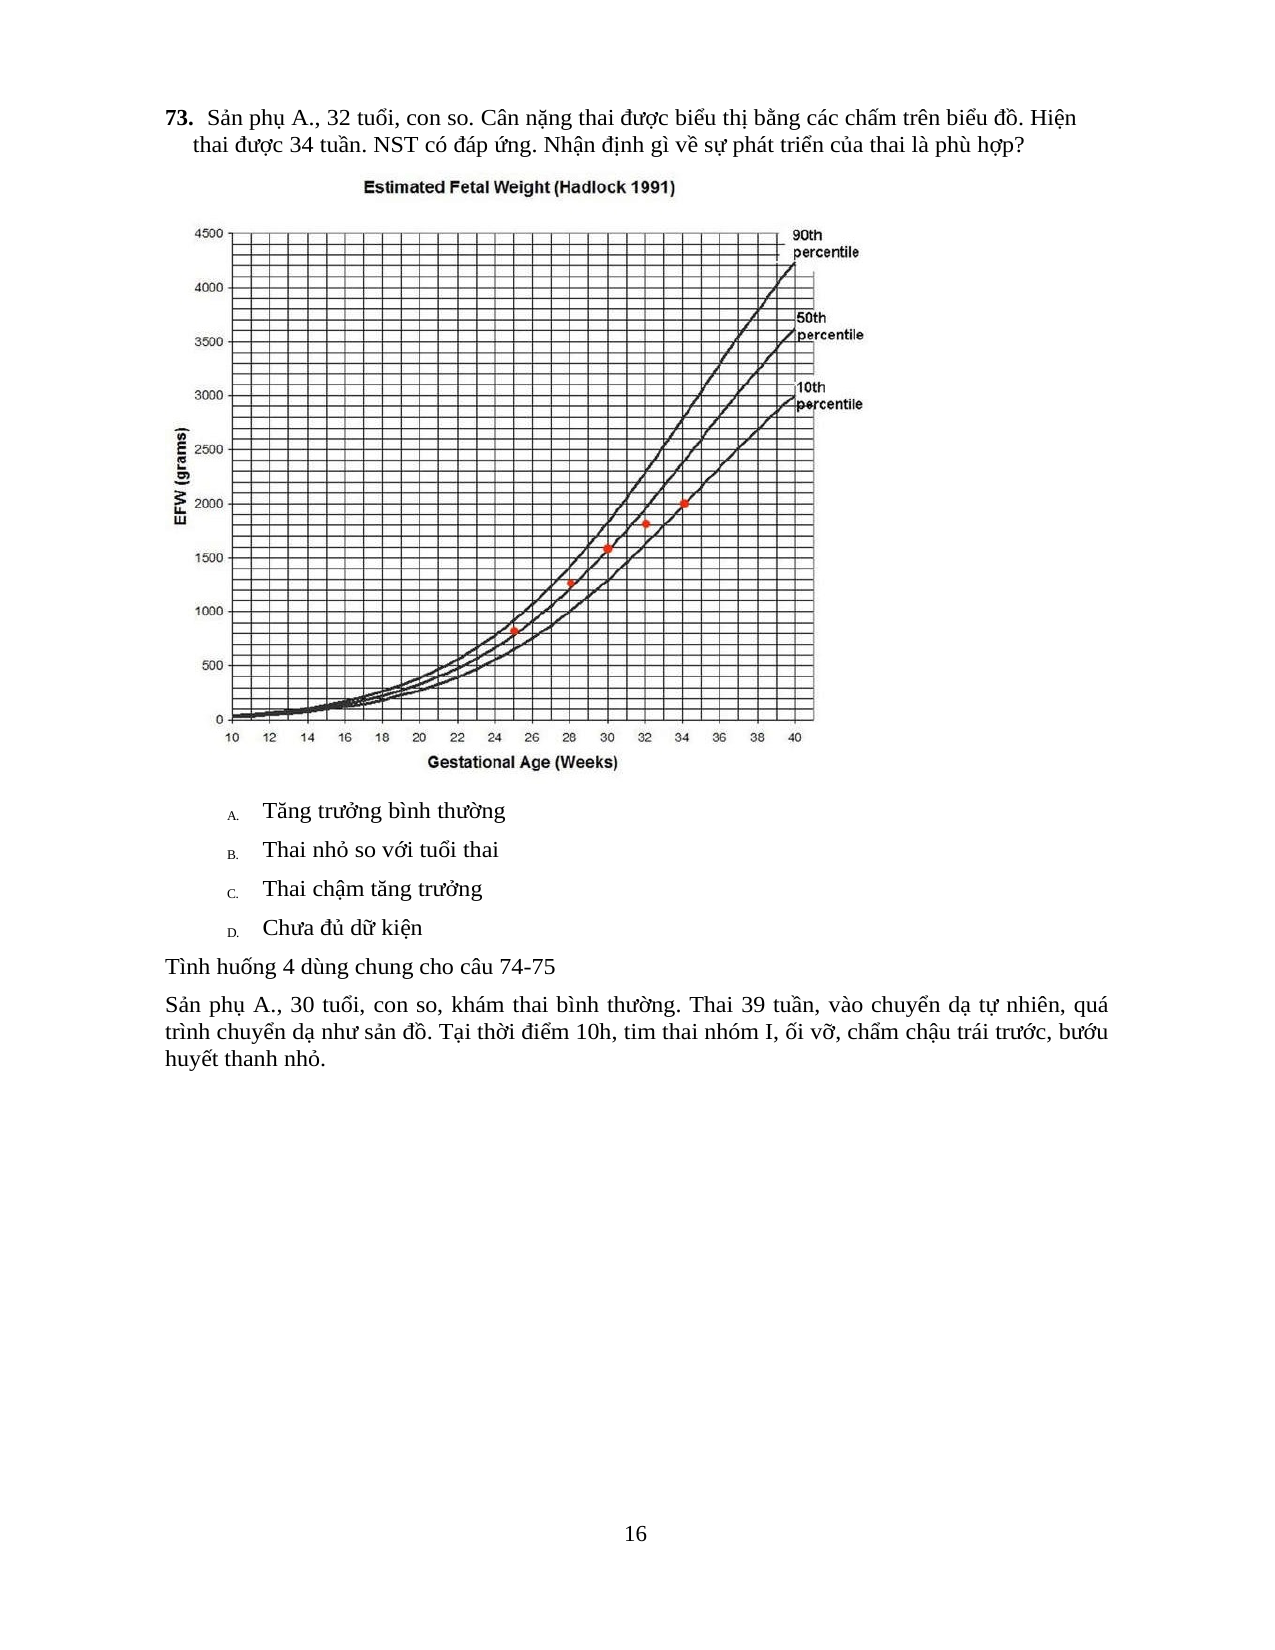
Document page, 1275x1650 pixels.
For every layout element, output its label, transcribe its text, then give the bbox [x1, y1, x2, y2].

picture [165, 170, 869, 784]
list Thai nhỏ so với tuổi thai [227, 836, 1121, 862]
text Sản phụ A., 30 tuổi, con so, khám thai bình thường. Thai 39 tuần, vào chuyển dạ tự nhiên, quá trình chuyển dạ như sản đồ. Tại thời điểm 10h, tim thai nhóm I, ối vỡ, chẩm chậu trái trước, bướu huyết thanh nhỏ. [165, 992, 1109, 1071]
list Chưa đủ dữ kiện [227, 914, 1121, 940]
subtitle Tình huống 4 dùng chung cho câu 74-75 [165, 953, 1121, 979]
list Sản phụ A., 32 tuổi, con so. Cân nặng thai được biểu thị bằng các chấm trên biểu đồ. Hiện thai được 34 tuần. NST có đáp ứng. Nhận định gì về sự phát triển của thai là phù hợp? [165, 104, 1109, 158]
subtitle Thai chậm tăng trưởng [227, 875, 1121, 901]
